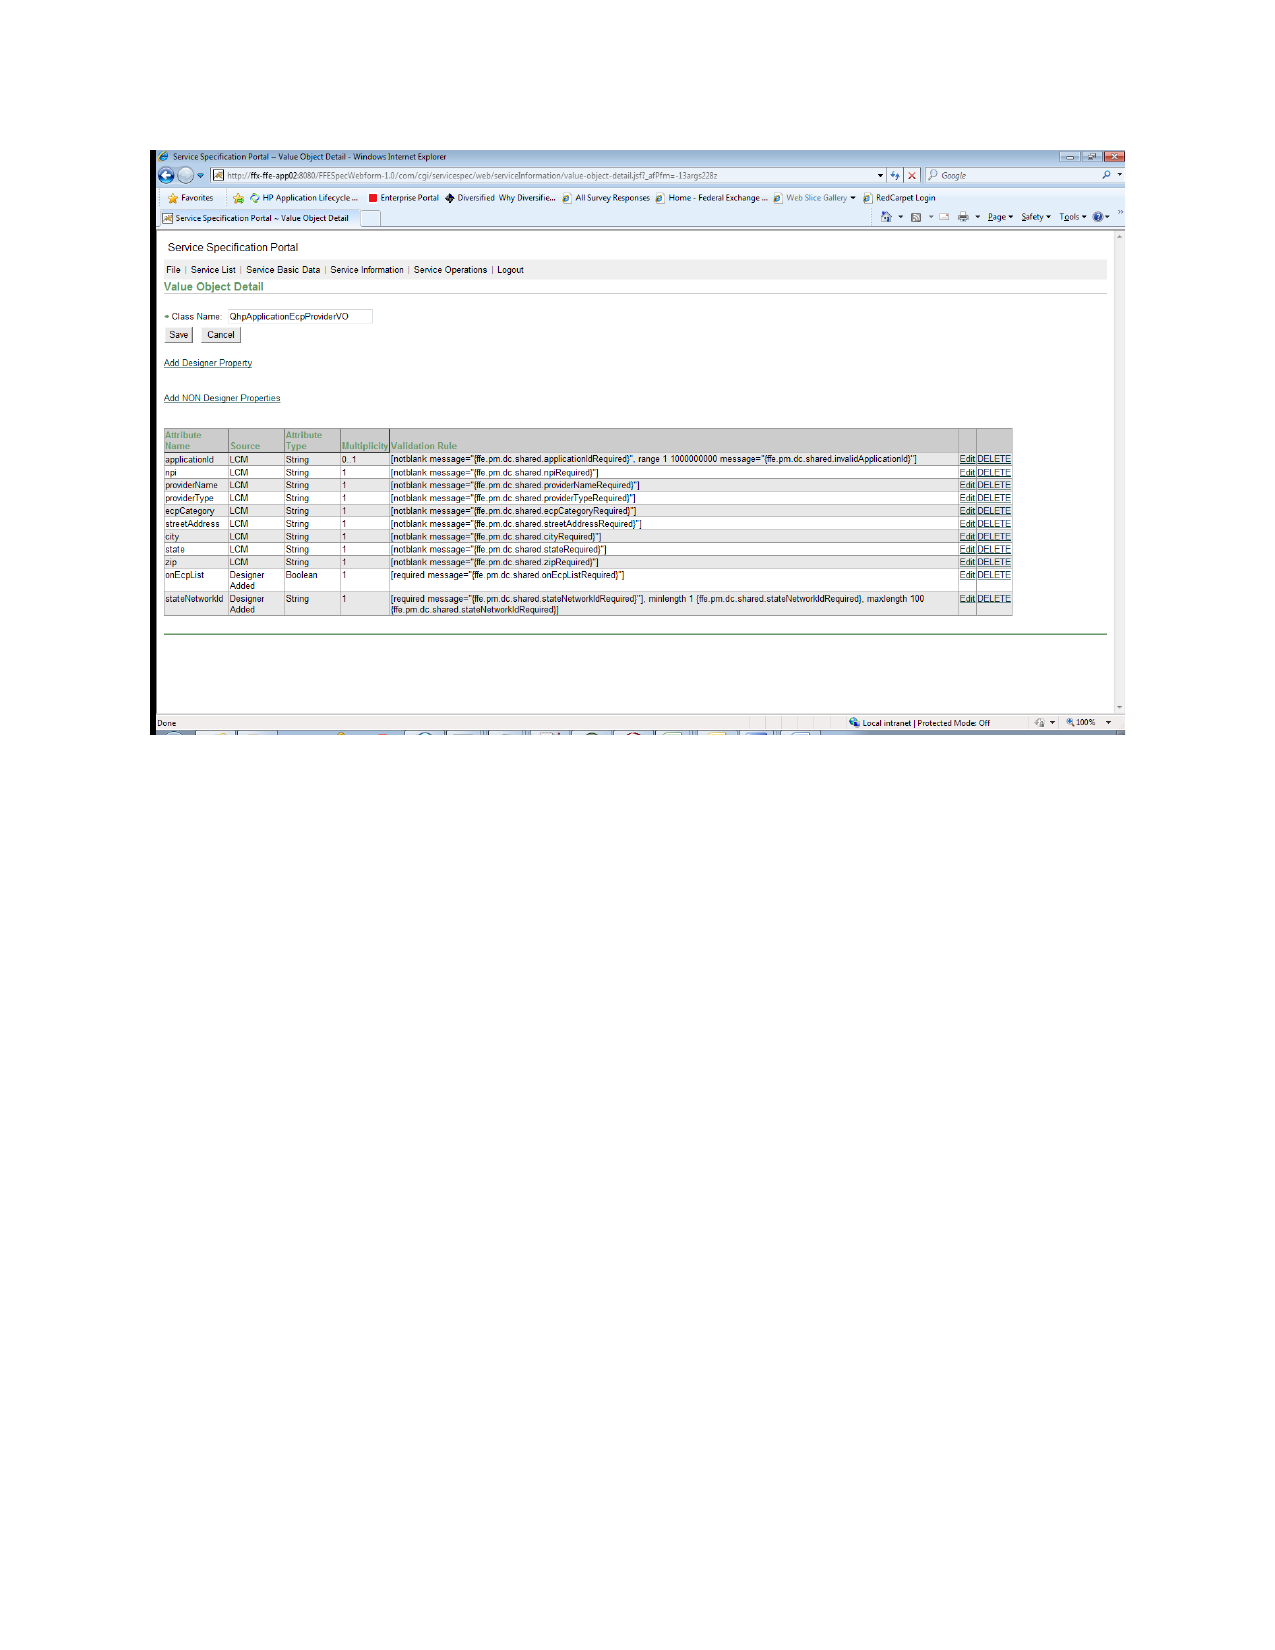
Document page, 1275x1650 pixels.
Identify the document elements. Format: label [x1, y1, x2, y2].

picture [150, 150, 1125, 735]
